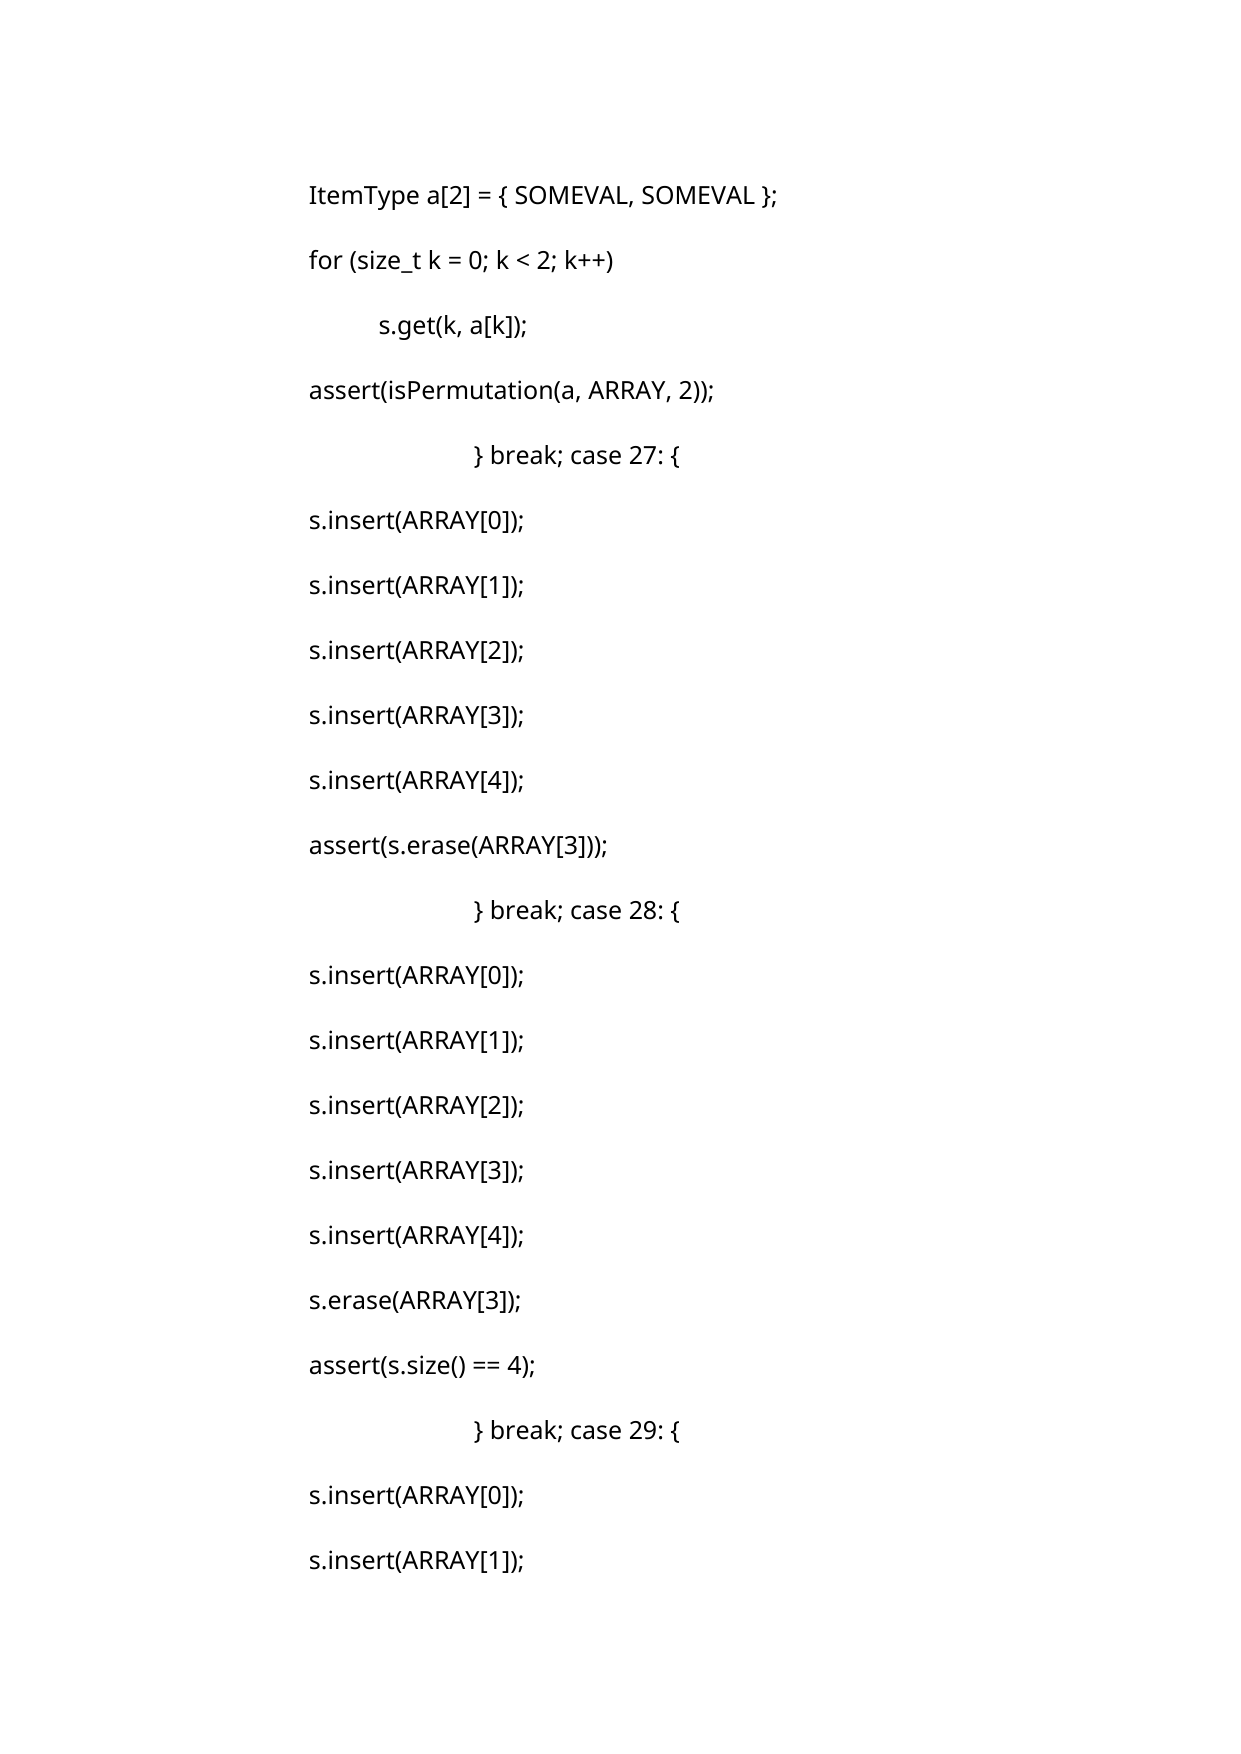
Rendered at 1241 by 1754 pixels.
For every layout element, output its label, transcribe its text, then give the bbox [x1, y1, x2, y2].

text assert(isPermutation(a, ARRAY, 2)); [187, 357, 1053, 422]
text s.insert(ARRAY[2]); [187, 1072, 1053, 1137]
text } break; case 27: { [187, 422, 1053, 487]
text s.insert(ARRAY[1]); [187, 552, 1053, 617]
text s.insert(ARRAY[0]); [187, 942, 1053, 1007]
text assert(s.size() == 4); [187, 1332, 1053, 1397]
text assert(s.erase(ARRAY[3])); [187, 812, 1053, 877]
text s.get(k, a[k]); [187, 292, 1053, 357]
text s.insert(ARRAY[0]); [187, 1462, 1053, 1527]
text } break; case 28: { [187, 877, 1053, 942]
text } break; case 29: { [187, 1397, 1053, 1462]
text s.insert(ARRAY[2]); [187, 617, 1053, 682]
text s.insert(ARRAY[0]); [187, 487, 1053, 552]
text s.erase(ARRAY[3]); [187, 1267, 1053, 1332]
text s.insert(ARRAY[3]); [187, 1137, 1053, 1202]
text s.insert(ARRAY[1]); [187, 1527, 1053, 1592]
text s.insert(ARRAY[4]); [187, 747, 1053, 812]
text s.insert(ARRAY[3]); [187, 682, 1053, 747]
text for (size_t k = 0; k < 2; k++) [187, 227, 1053, 292]
text ItemType a[2] = { SOMEVAL, SOMEVAL }; [187, 162, 1053, 227]
text s.insert(ARRAY[4]); [187, 1202, 1053, 1267]
text s.insert(ARRAY[1]); [187, 1007, 1053, 1072]
